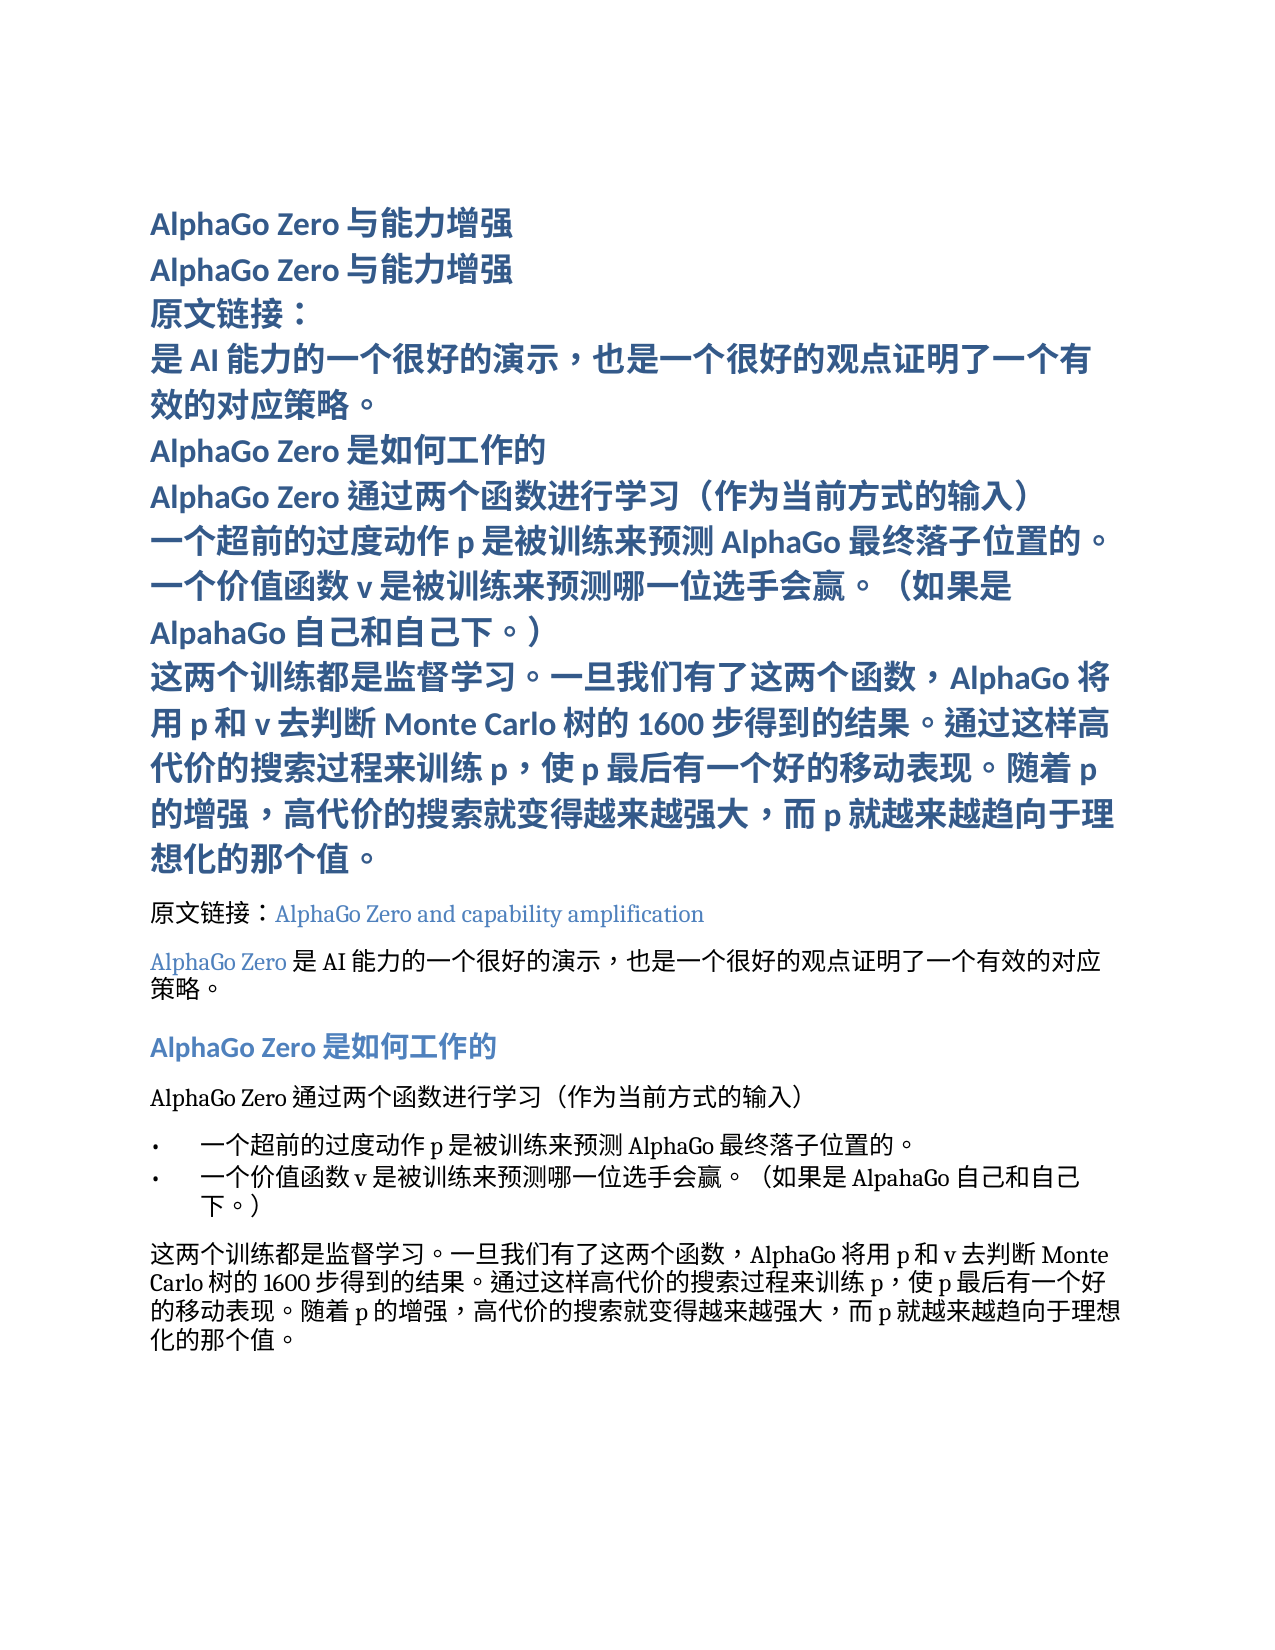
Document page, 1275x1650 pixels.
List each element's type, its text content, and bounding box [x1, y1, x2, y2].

text 这两个训练都是监督学习。一旦我们有了这两个函数，AlphaGo 将用p和v去判断Monte Carlo树的1600步得到的结果。通过这样高代价的搜索过程来训练p，使p最后有一个好的移动表现。随着p的增强，高代价的搜索就变得越来越强大，而p就越来越趋向于理想化的那个值。 [150, 1241, 1125, 1356]
list 一个超前的过度动作p是被训练来预测AlphaGo 最终落子位置的。 [150, 1132, 1125, 1161]
list 一个价值函数v是被训练来预测哪一位选手会赢。（如果是AlpahaGo 自己和自己下。） [150, 1164, 1125, 1222]
subtitle AlphaGo Zero与能力增强 AlphaGo Zero与能力增强 原文链接： 是AI能力的一个很好的演示，也是一个很好的观点证明了一个有效的对应策略。 AlphaGo Zero是如何工作的 AlphaGo Zero 通过两个函数进行学习（作为当前方式的输入） 一个超前的过度动作p是被训练来预测AlphaGo 最终落子位置的。 一个价值函数v是被训练来预测哪一位选手会赢。（如果是AlpahaGo 自己和自己下。） 这两个训练都是监督学习。一旦我们有了这两个函数，AlphaGo 将用p和v去判断Monte Carlo树的1600步得到的结果。通过这样高代价的搜索过程来训练p，使p最后有一个好的移动表现。随着p的增强，高代价的搜索就变得越来越强大，而p就越来越趋向于理想化的那个值。 [150, 200, 1125, 881]
text AlphaGo Zero 是AI能力的一个很好的演示，也是一个很好的观点证明了一个有效的对应策略。 [150, 947, 1125, 1005]
subtitle AlphaGo Zero是如何工作的 [150, 1026, 1125, 1066]
text 原文链接：AlphaGo Zero and capability amplification [150, 900, 1125, 929]
text AlphaGo Zero 通过两个函数进行学习（作为当前方式的输入） [150, 1084, 1125, 1113]
